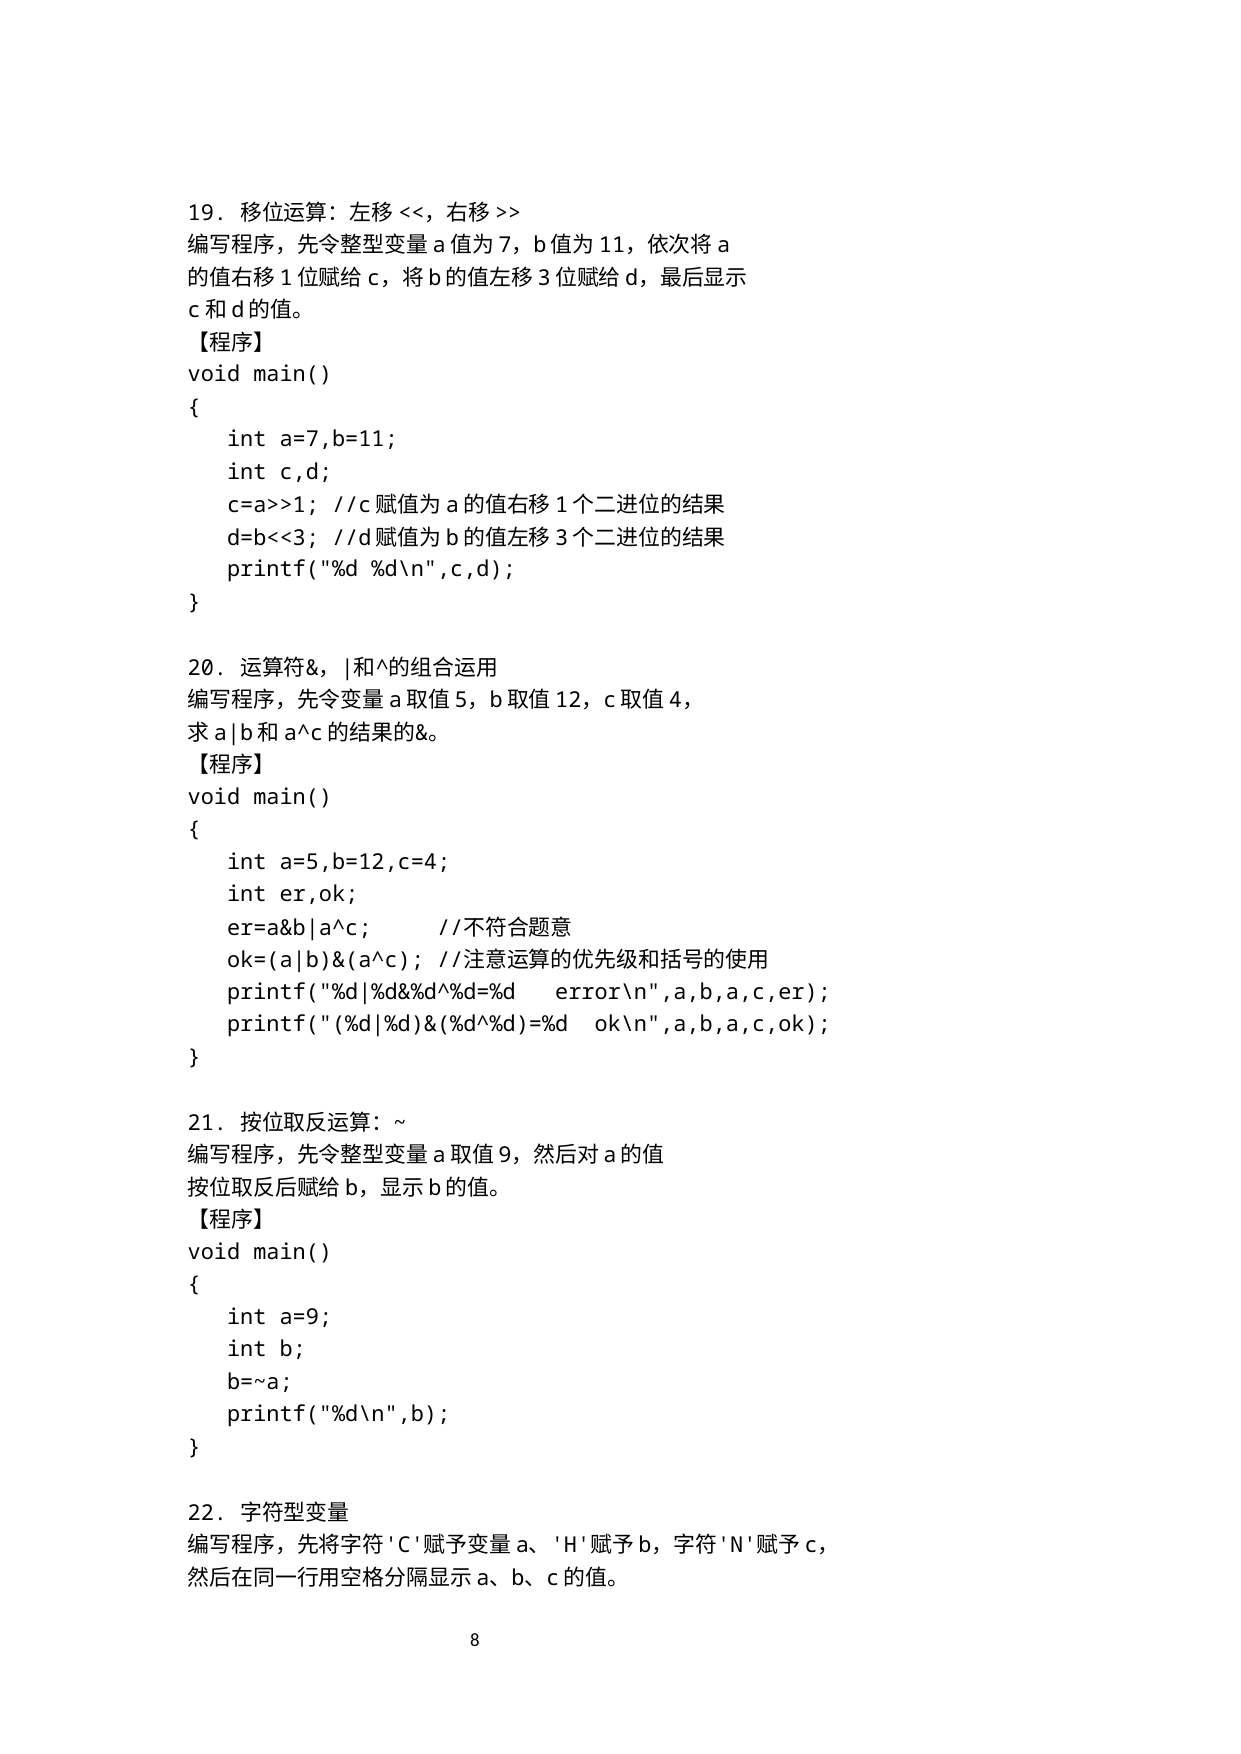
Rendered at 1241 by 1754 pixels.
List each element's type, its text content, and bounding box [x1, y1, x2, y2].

text 【程序】 [187, 747, 1053, 779]
text 求a|b和a^c的结果的&。 [187, 714, 1053, 747]
text int a=5,b=12,c=4; [187, 844, 1053, 877]
text int er,ok; [187, 877, 1053, 909]
text { [187, 1267, 1053, 1299]
text b=~a; [187, 1364, 1053, 1397]
text 编写程序，先令整型变量a取值9，然后对a的值 [187, 1137, 1053, 1169]
text c=a>>1; //c赋值为a的值右移1个二进位的结果 [187, 487, 1053, 519]
text printf("(%d|%d)&(%d^%d)=%d ok\n",a,b,a,c,ok); [187, 1007, 1053, 1039]
text 19. 移位运算：左移 <<，右移 >> [187, 194, 1053, 227]
text ok=(a|b)&(a^c); //注意运算的优先级和括号的使用 [187, 942, 1053, 974]
text 编写程序，先令整型变量a值为7，b值为11，依次将a [187, 227, 1053, 259]
text } [187, 1429, 1053, 1462]
text d=b<<3; //d赋值为b的值左移3个二进位的结果 [187, 519, 1053, 552]
text int c,d; [187, 454, 1053, 487]
text int b; [187, 1332, 1053, 1364]
text printf("%d|%d&%d^%d=%d error\n",a,b,a,c,er); [187, 974, 1053, 1007]
text void main() [187, 1234, 1053, 1267]
text er=a&b|a^c; //不符合题意 [187, 909, 1053, 942]
text { [187, 812, 1053, 844]
text 然后在同一行用空格分隔显示a、b、c的值。 [187, 1559, 1053, 1592]
text int a=7,b=11; [187, 422, 1053, 454]
text 20. 运算符&，|和^的组合运用 [187, 649, 1053, 682]
text 22. 字符型变量 [187, 1494, 1053, 1527]
text void main() [187, 779, 1053, 812]
text 按位取反后赋给b，显示b的值。 [187, 1169, 1053, 1202]
text 21. 按位取反运算：~ [187, 1104, 1053, 1137]
text 【程序】 [187, 1202, 1053, 1234]
text void main() [187, 357, 1053, 389]
text c和d的值。 [187, 292, 1053, 324]
text } [187, 1039, 1053, 1072]
text int a=9; [187, 1299, 1053, 1332]
text { [187, 389, 1053, 422]
text 【程序】 [187, 324, 1053, 357]
text } [187, 584, 1053, 617]
text 的值右移1位赋给c，将b的值左移3位赋给d，最后显示 [187, 259, 1053, 292]
text printf("%d\n",b); [187, 1397, 1053, 1429]
text printf("%d %d\n",c,d); [187, 552, 1053, 584]
text 编写程序，先令变量a取值5，b取值12，c取值4， [187, 682, 1053, 714]
text 编写程序，先将字符'C'赋予变量a、'H'赋予b，字符'N'赋予c， [187, 1527, 1053, 1559]
